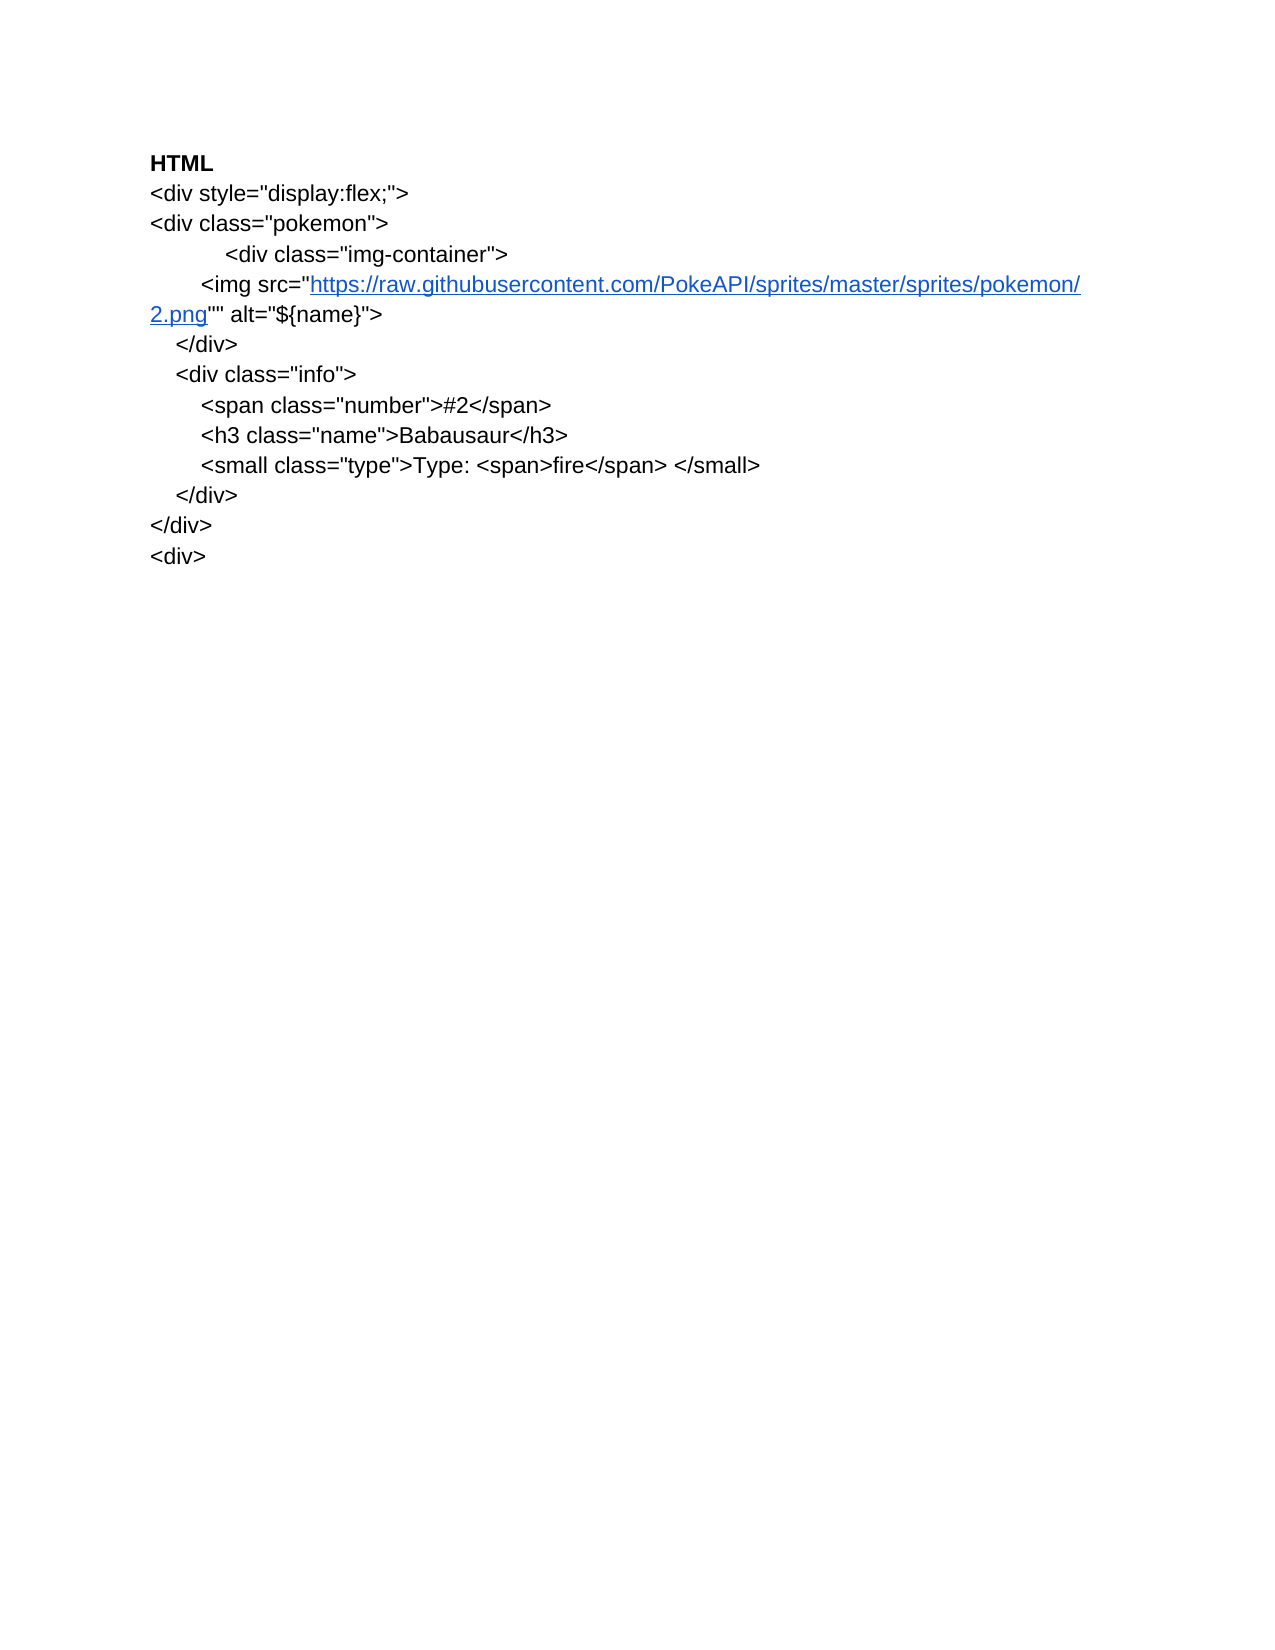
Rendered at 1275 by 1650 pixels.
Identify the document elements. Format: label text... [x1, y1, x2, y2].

text </div> [150, 331, 1125, 358]
text <div class="img-container"> [150, 241, 1125, 267]
text <img src="https://raw.githubusercontent.com/PokeAPI/sprites/master/sprites/pokemon/2.png"" alt="${name}"> [150, 271, 1125, 327]
text HTML [150, 150, 1125, 176]
text <div class="pokemon"> [150, 210, 1125, 237]
text <div style="display:flex;"> [150, 180, 1125, 207]
text <div class="info"> [150, 361, 1125, 388]
text <span class="number">#2</span> [150, 392, 1125, 418]
text <div> [150, 543, 1125, 569]
text <h3 class="name">Babausaur</h3> [150, 422, 1125, 448]
text </div> [150, 482, 1125, 509]
text </div> [150, 512, 1125, 539]
text <small class="type">Type: <span>fire</span> </small> [150, 452, 1125, 478]
